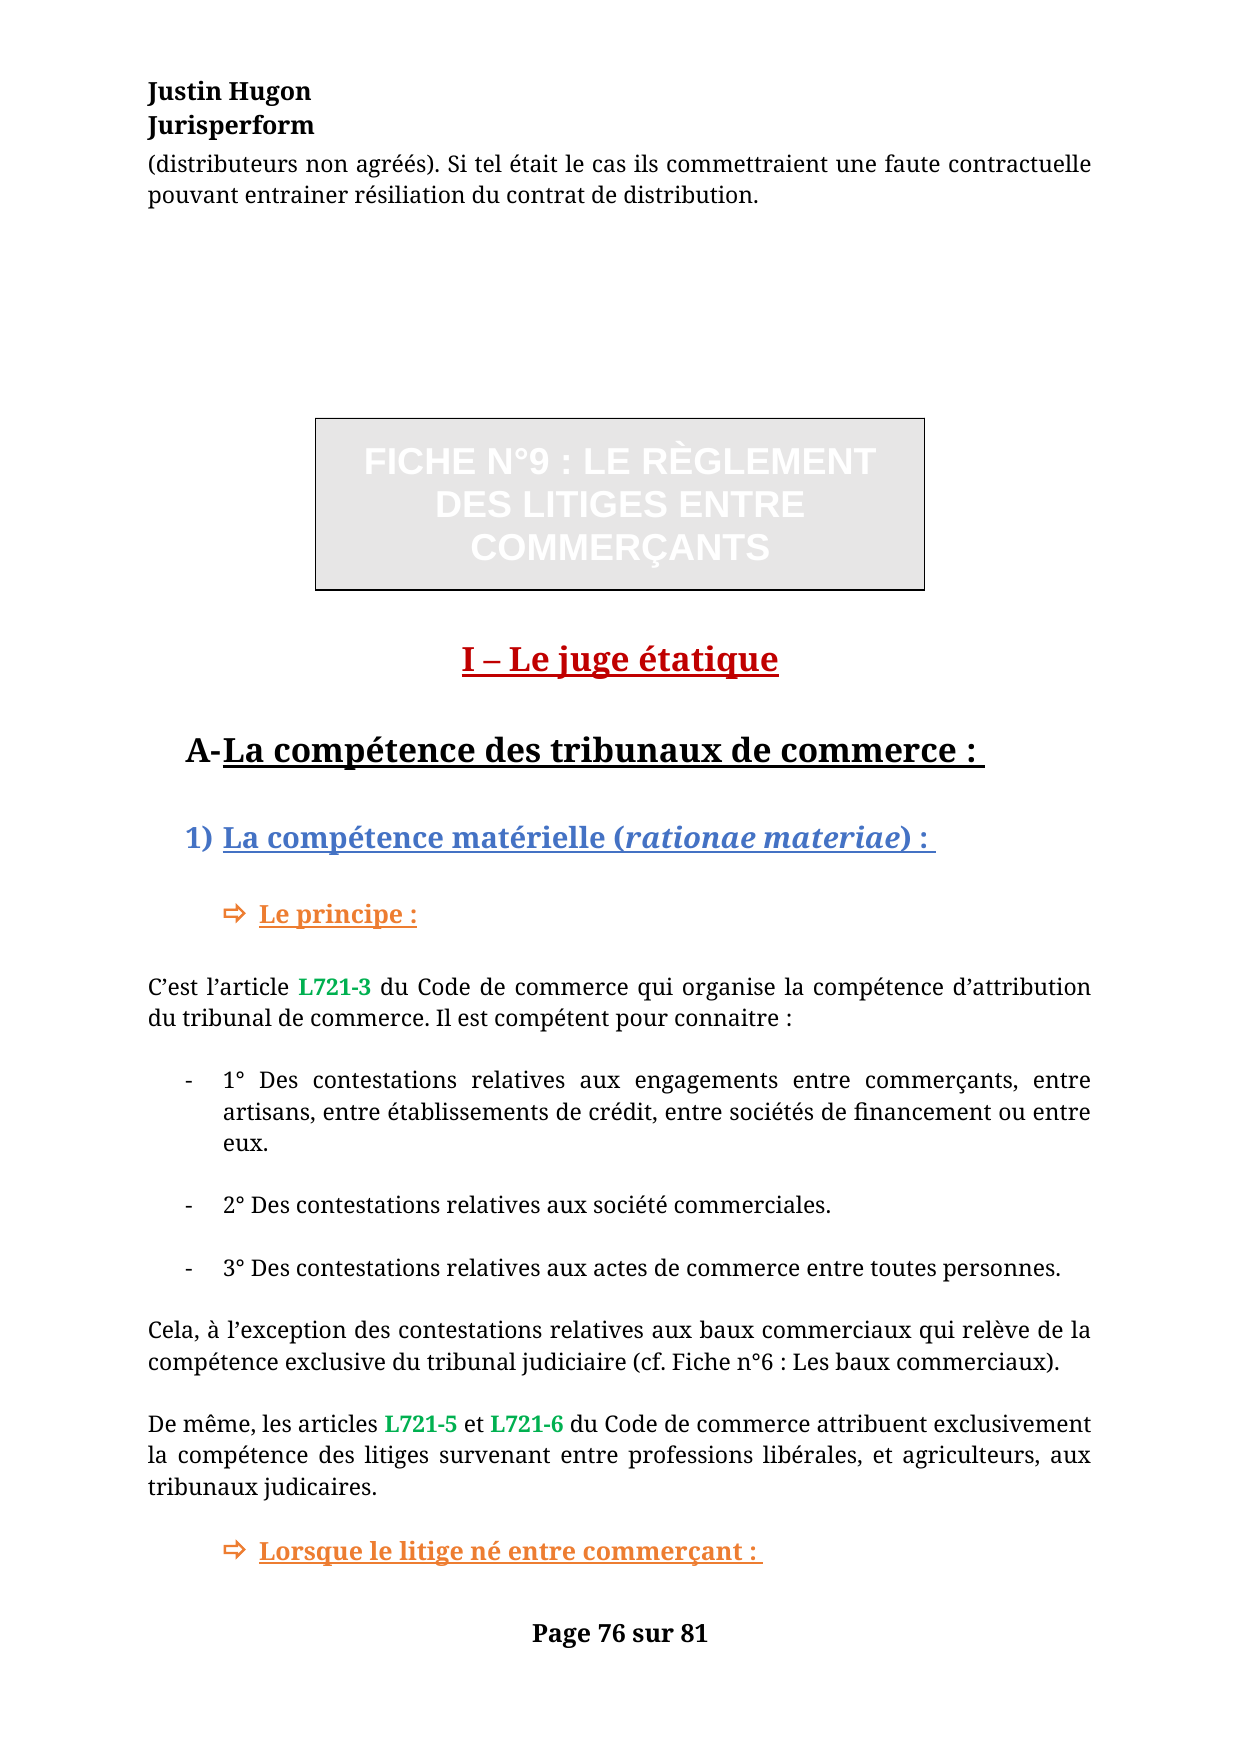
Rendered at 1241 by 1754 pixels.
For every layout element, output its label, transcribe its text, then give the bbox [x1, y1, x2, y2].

list La compétence matérielle (rationae materiae) : [185, 818, 1093, 857]
list 3° Des contestations relatives aux actes de commerce entre toutes personnes. [185, 1252, 1093, 1283]
text De même, les articles L721-5 et L721-6 du Code de commerce attribuent exclusivement la compétence des litiges survenant entre professions libérales, et agriculteurs, aux tribunaux judicaires. [148, 1408, 1093, 1502]
list Lorsque le litige né entre commerçant : [221, 1533, 1093, 1567]
text I – Le juge étatique [148, 636, 1093, 681]
text Cela, à l’exception des contestations relatives aux baux commerciaux qui relève de la compétence exclusive du tribunal judiciaire (cf. Fiche n°6 : Les baux commerciaux). [148, 1314, 1093, 1377]
list La compétence des tribunaux de commerce : [185, 727, 1093, 772]
list Le principe : [221, 897, 1093, 931]
list 1° Des contestations relatives aux engagements entre commerçants, entre artisans, entre établissements de crédit, entre sociétés de financement ou entre eux. [185, 1064, 1093, 1158]
text C’est l’article L721-3 du Code de commerce qui organise la compétence d’attribution du tribunal de commerce. Il est compétent pour connaitre : [148, 971, 1093, 1033]
list 2° Des contestations relatives aux société commerciales. [185, 1189, 1093, 1221]
text FICHE N°9 : LE RÈGLEMENT DES LITIGES ENTRE COMMERÇANTS [316, 419, 924, 589]
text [148, 148, 1093, 210]
